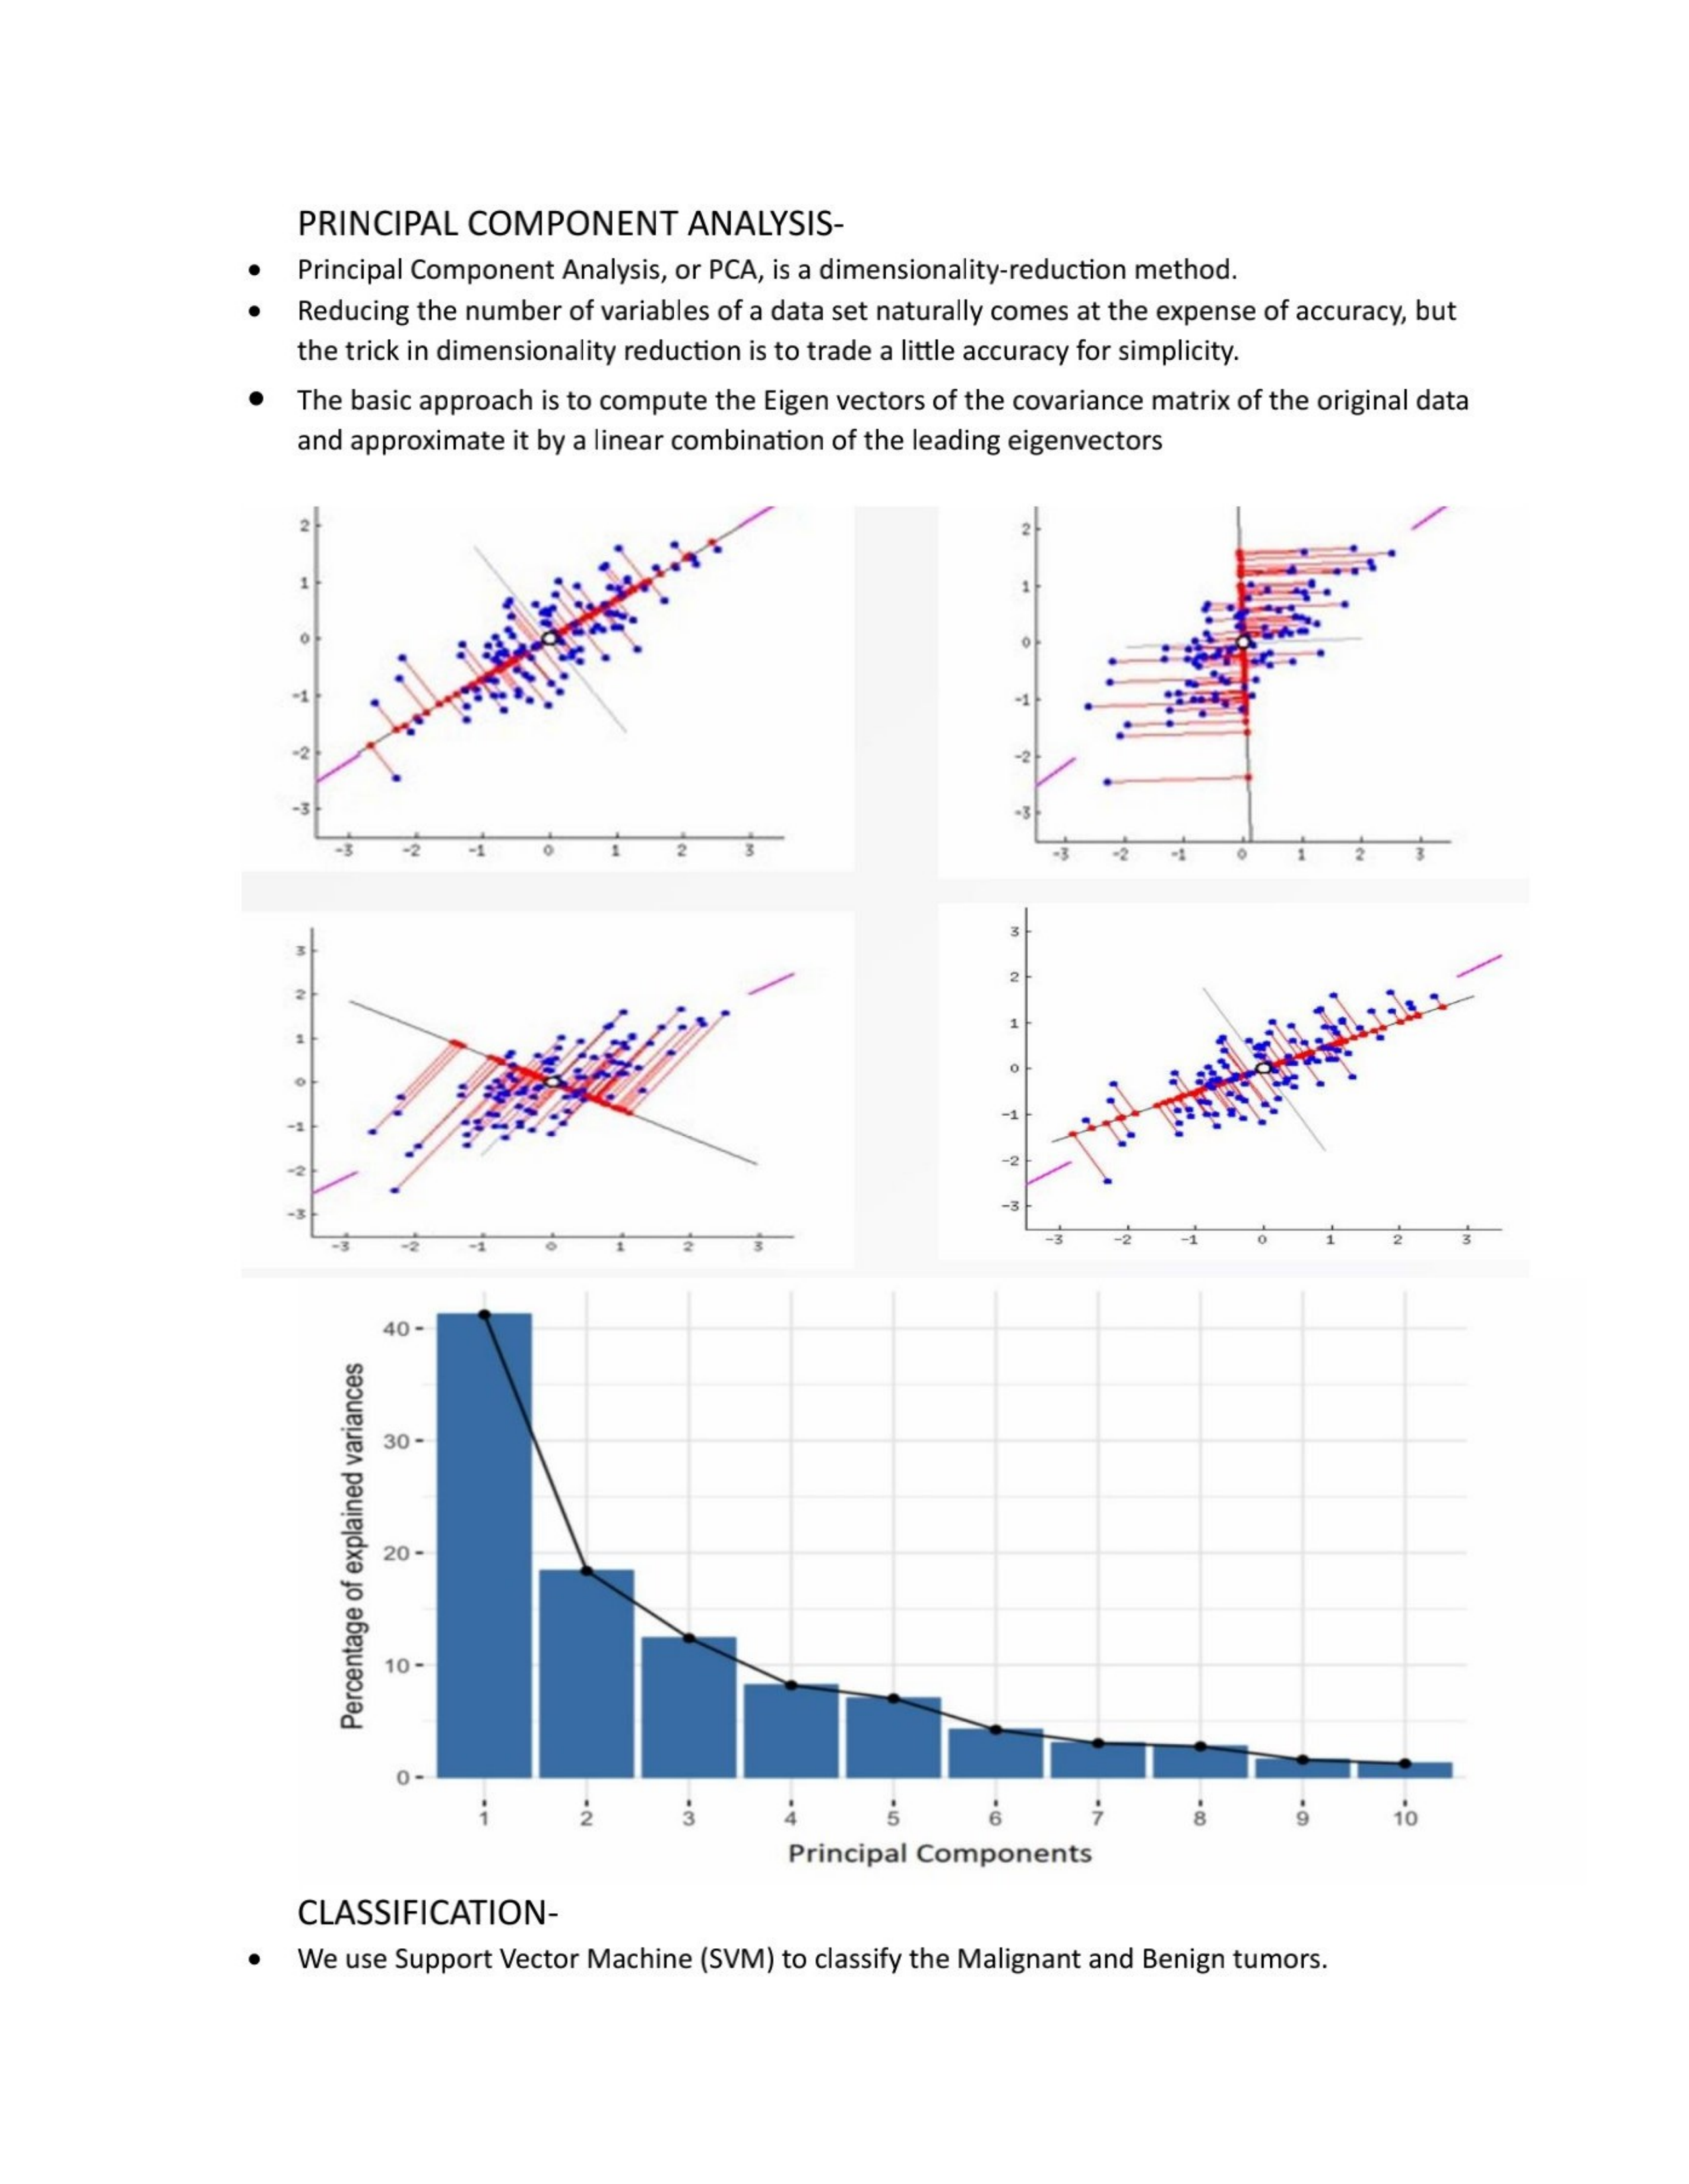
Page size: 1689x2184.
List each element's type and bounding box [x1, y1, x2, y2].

picture [234, 204, 1588, 1977]
